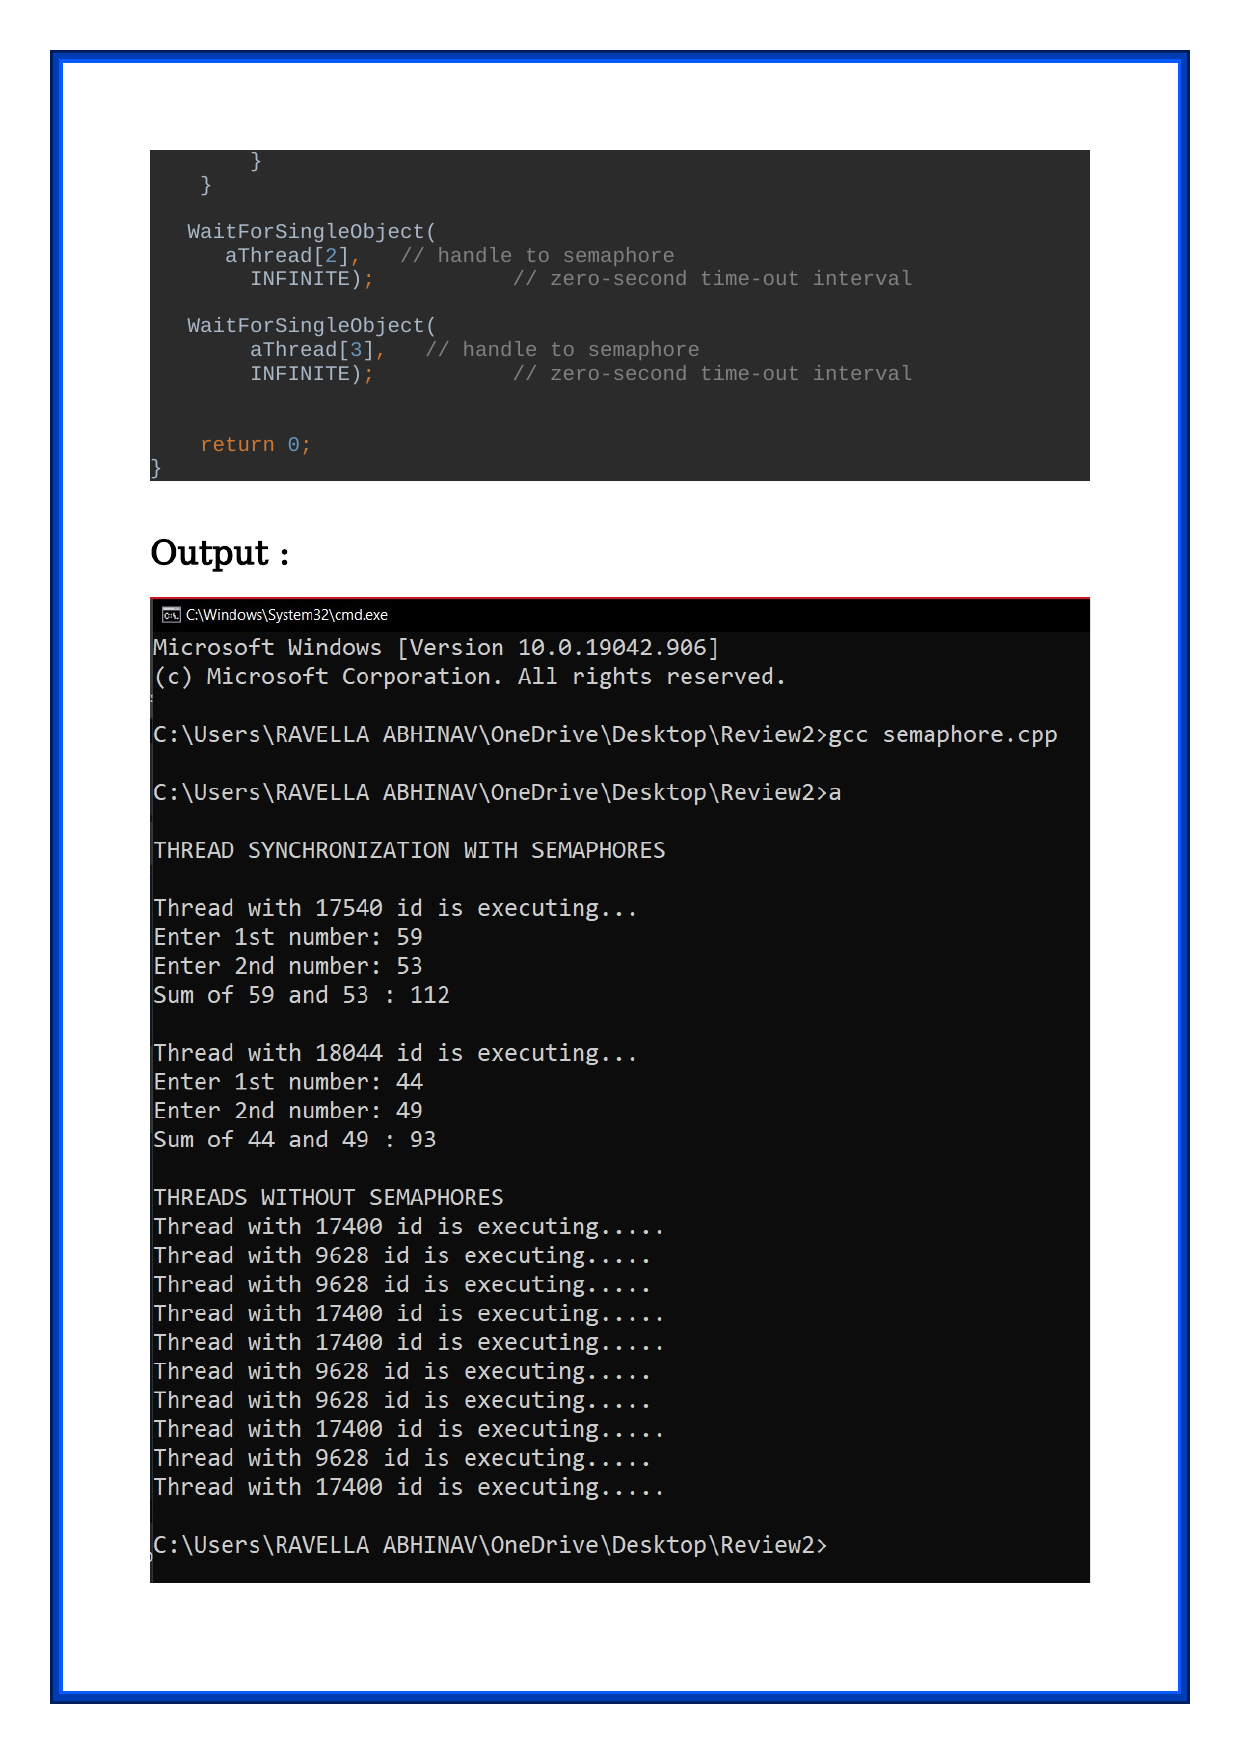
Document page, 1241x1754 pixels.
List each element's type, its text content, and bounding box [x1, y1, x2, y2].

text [150, 150, 1090, 481]
picture [150, 597, 1091, 1583]
text Output : [150, 531, 1090, 571]
